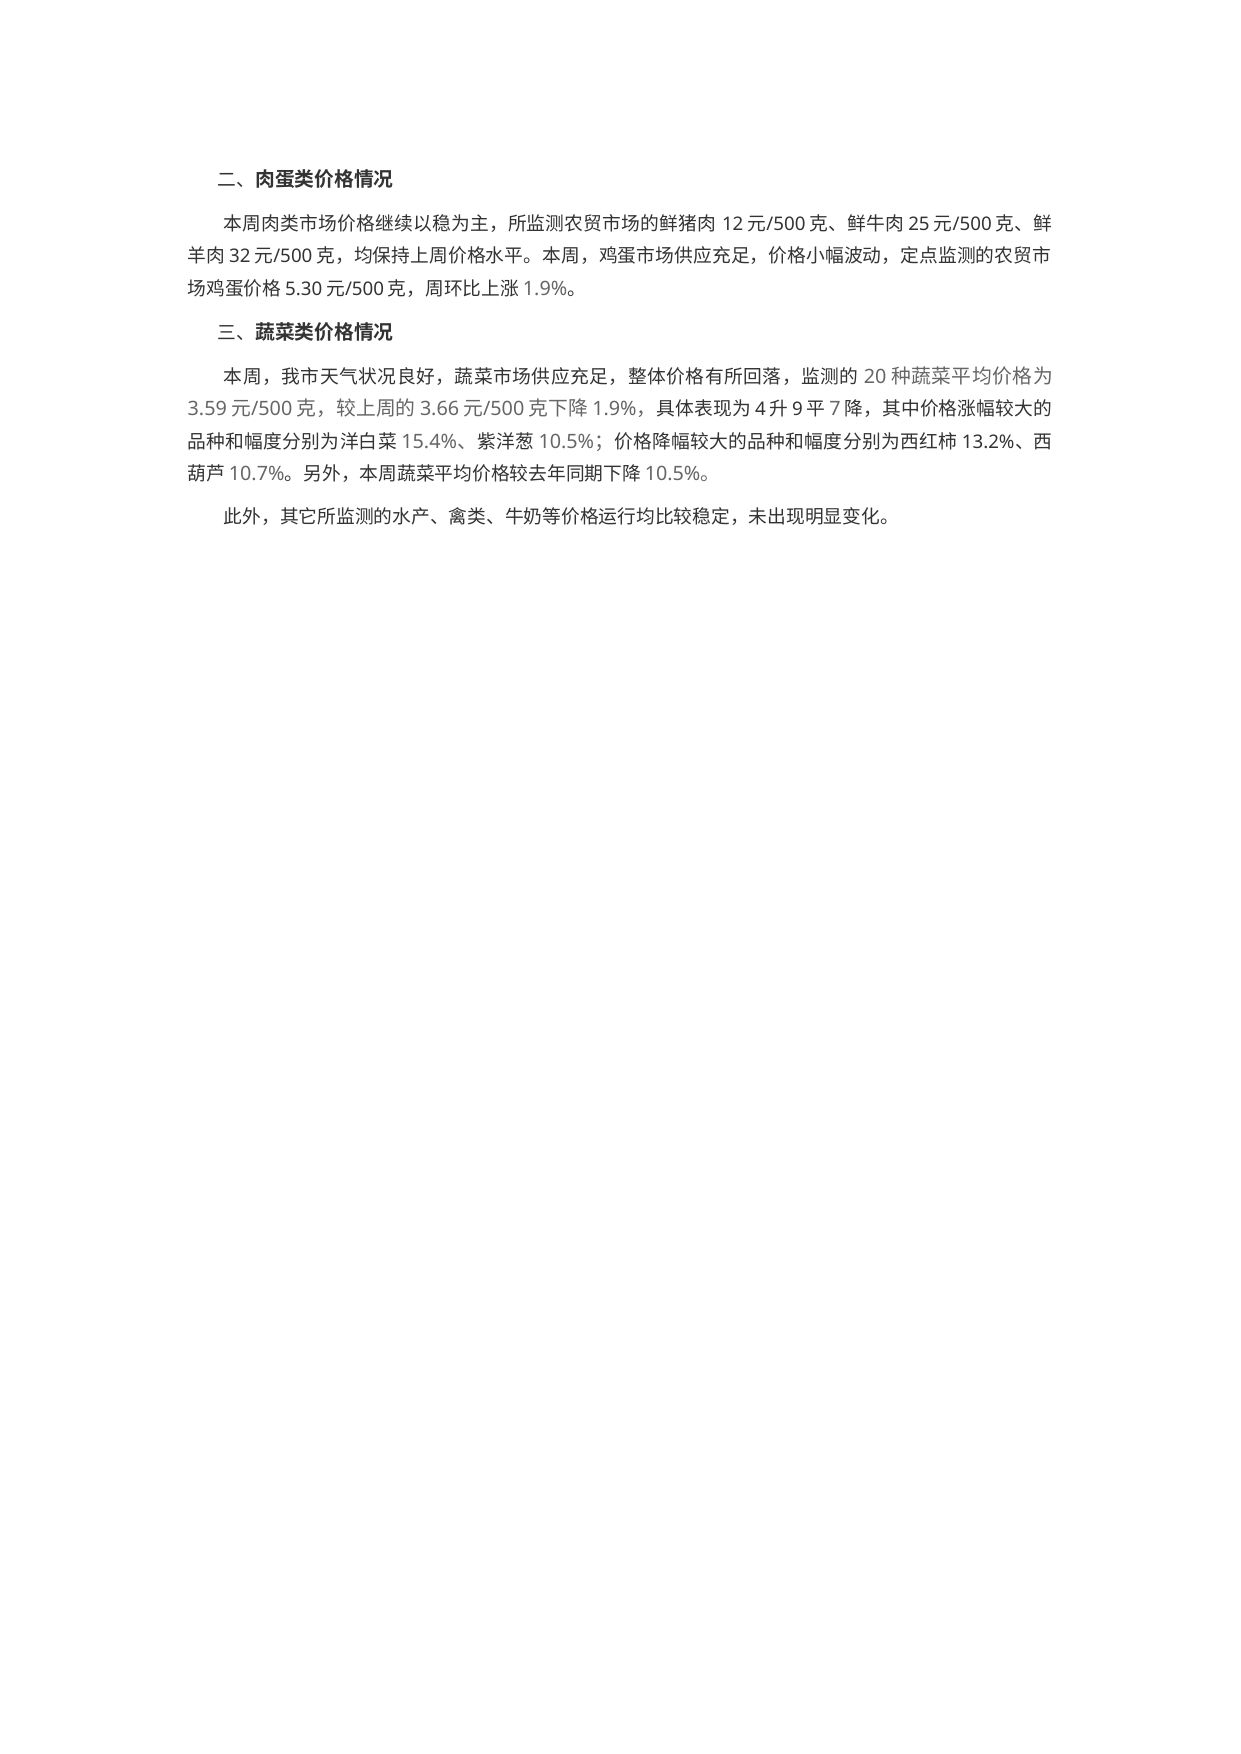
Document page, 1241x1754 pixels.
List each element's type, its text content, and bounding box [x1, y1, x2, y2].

text 三、蔬菜类价格情况 [187, 314, 1053, 347]
text 二、肉蛋类价格情况 [187, 162, 1053, 194]
text 本周，我市天气状况良好，蔬菜市场供应充足，整体价格有所回落，监测的20种蔬菜平均价格为3.59元/500克，较上周的3.66元/500克下降1.9%，具体表现为4升9平7降，其中价格涨幅较大的品种和幅度分别为洋白菜15.4%、紫洋葱10.5%；价格降幅较大的品种和幅度分别为西红柿13.2%、西葫芦10.7%。另外，本周蔬菜平均价格较去年同期下降10.5%。 [187, 358, 1053, 488]
text 本周肉类市场价格继续以稳为主，所监测农贸市场的鲜猪肉12元/500克、鲜牛肉25元/500克、鲜羊肉32元/500克，均保持上周价格水平。本周，鸡蛋市场供应充足，价格小幅波动，定点监测的农贸市场鸡蛋价格5.30元/500克，周环比上涨1.9%。 [187, 206, 1053, 303]
text 此外，其它所监测的水产、禽类、牛奶等价格运行均比较稳定，未出现明显变化。 [187, 499, 1053, 532]
